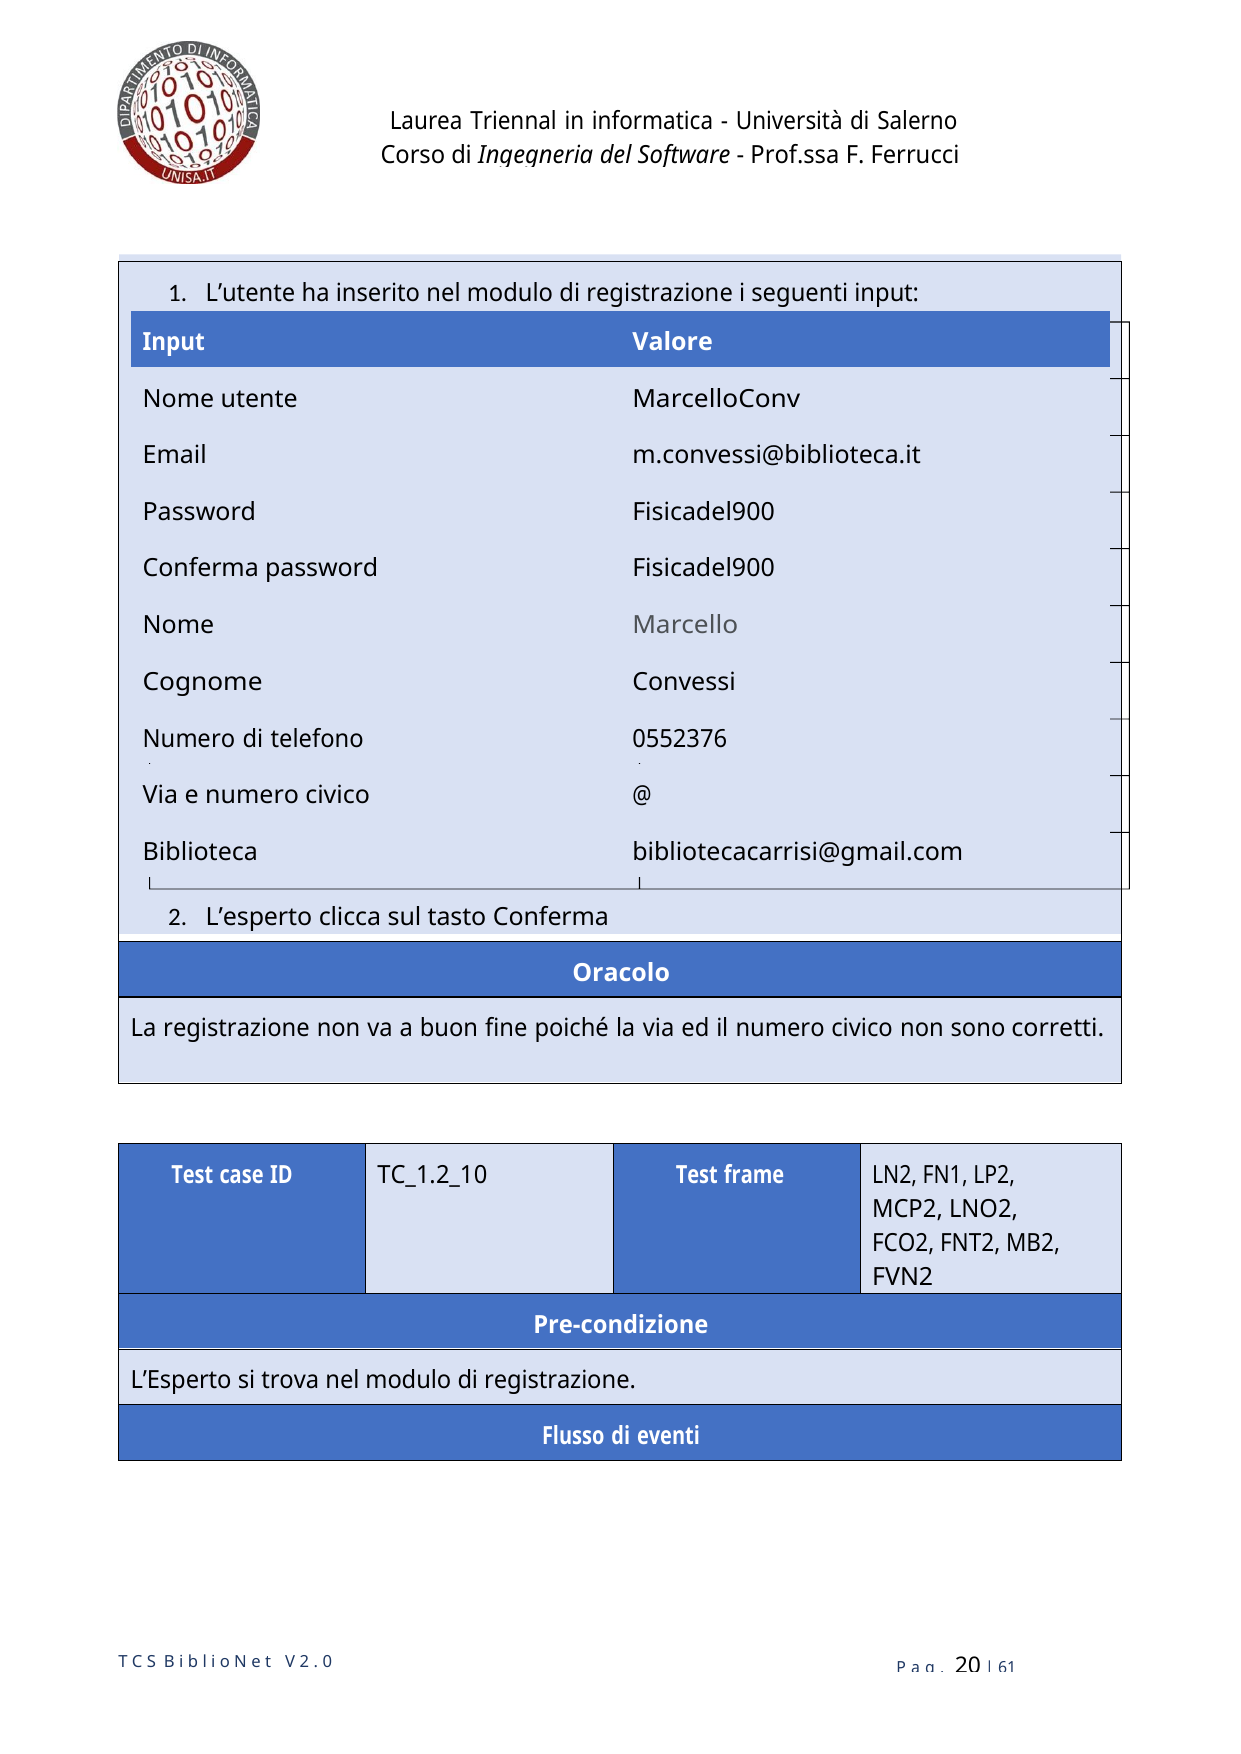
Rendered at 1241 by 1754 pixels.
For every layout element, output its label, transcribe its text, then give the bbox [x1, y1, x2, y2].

table_cell L’Esperto si trova nel modulo di registrazione. [119, 1350, 1121, 1404]
table_header TC_1.2_10 [366, 1144, 613, 1293]
table_cell Pre-condizione [119, 1294, 1121, 1348]
picture [117, 41, 260, 184]
table_cell La registrazione non va a buon fine poiché la via ed il numero civico non sono corretti. [119, 998, 1121, 1082]
table_header Test case ID [119, 1144, 365, 1293]
table_header L’utente ha inserito nel modulo di registrazione i seguenti input: L’esperto clicca sul tasto Conferma [119, 262, 1121, 941]
table_cell Flusso di eventi [119, 1405, 1121, 1460]
table_header LN2, FN1, LP2, MCP2, LNO2, FCO2, FNT2, MB2, FVN2 [861, 1144, 1121, 1293]
table_cell Oracolo [119, 942, 1121, 996]
table_header Test frame [614, 1144, 860, 1293]
